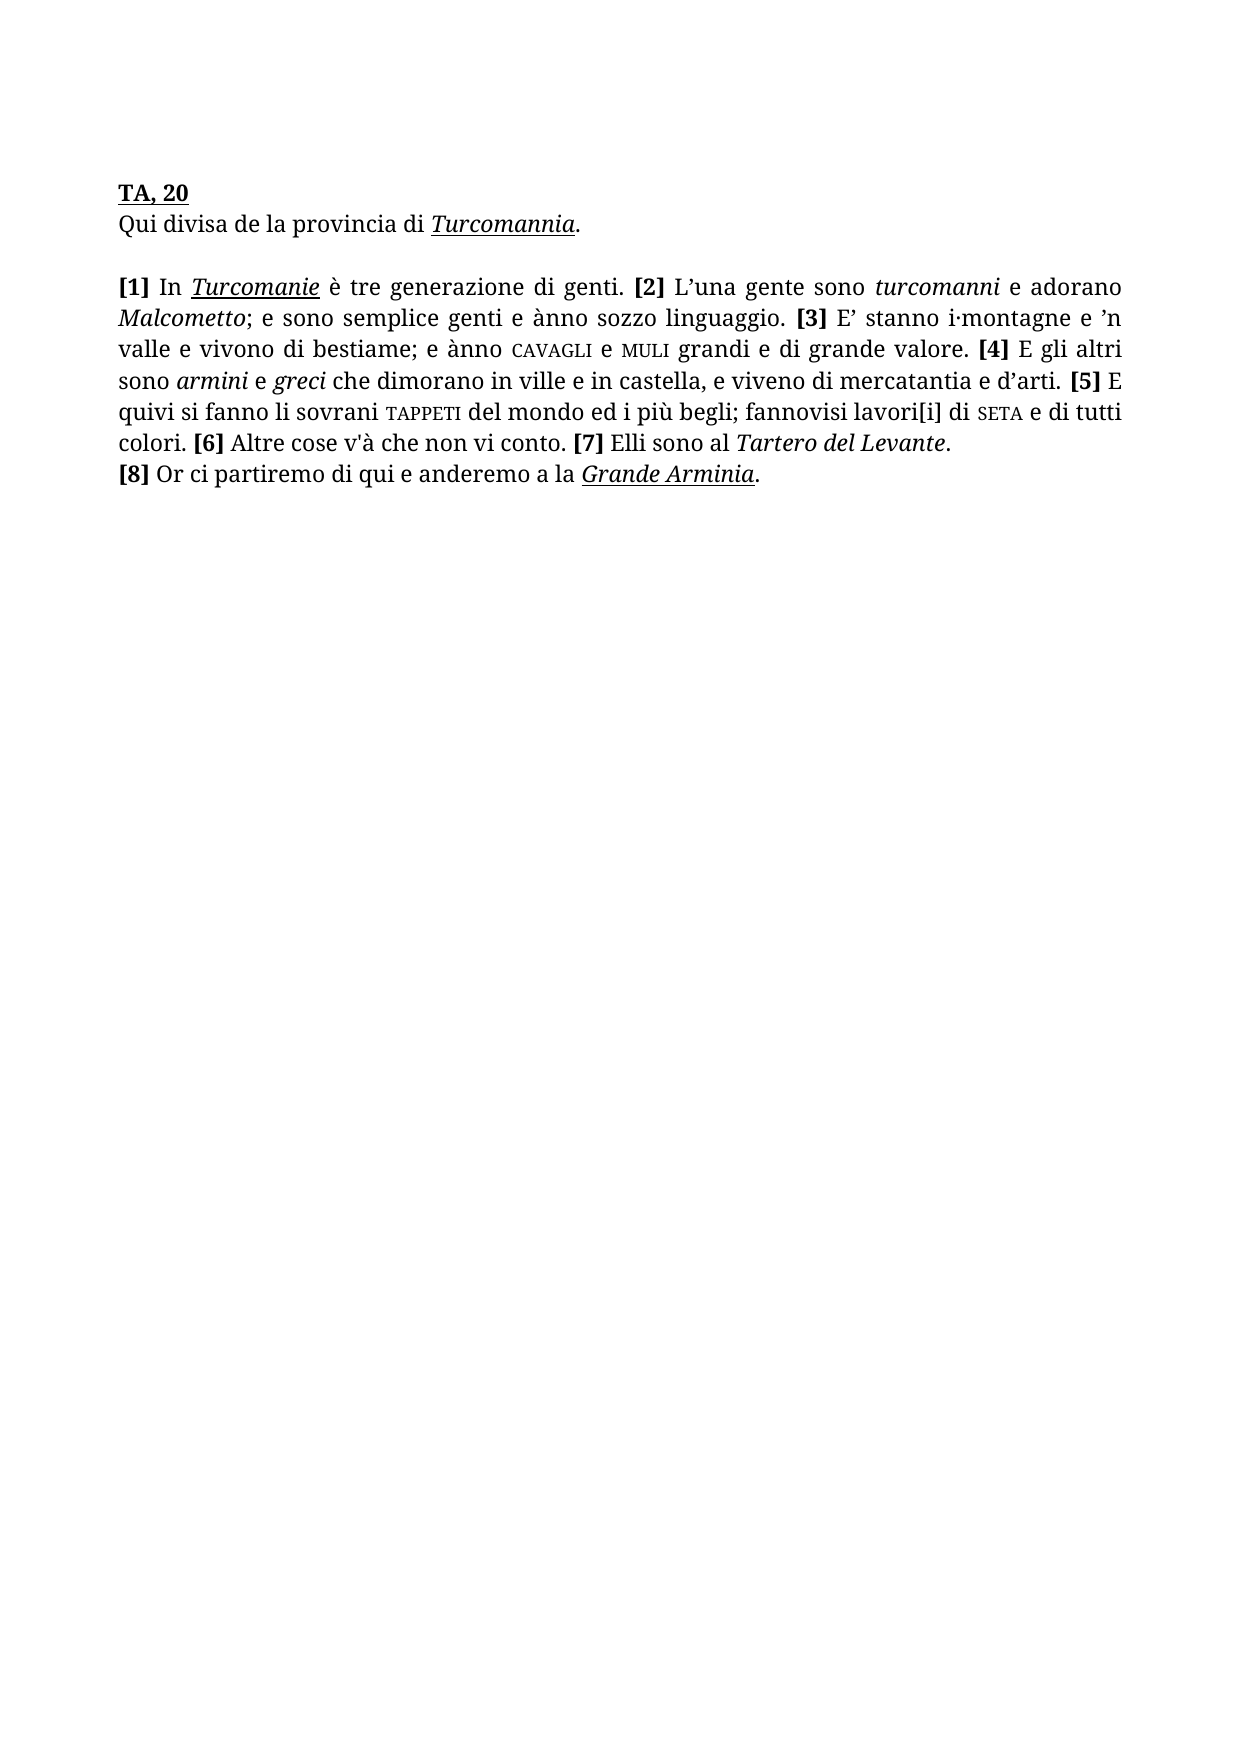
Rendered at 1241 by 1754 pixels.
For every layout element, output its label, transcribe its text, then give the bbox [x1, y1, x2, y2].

text [8] Or ci partiremo di qui e anderemo a la Grande Arminia. [118, 458, 1122, 490]
text TA, 20 [118, 177, 1122, 208]
text Qui divisa de la provincia di Turcomannia. [118, 208, 1122, 240]
text [1] In Turcomanie è tre generazione di genti. [2] L’una gente sono turcomanni e adorano Malcometto; e sono semplice genti e ànno sozzo linguaggio. [3] E’ stanno i·montagne e ’n valle e vivono di bestiame; e ànno cavagli e muli grandi e di grande valore. [4] E gli altri sono armini e greci che dimorano in ville e in castella, e viveno di mercatantia e d’arti. [5] E quivi si fanno li sovrani tappeti del mondo ed i più begli; fannovisi lavori[i] di seta e di tutti colori. [6] Altre cose v'à che non vi conto. [7] Elli sono al Tartero del Levante. [118, 271, 1122, 458]
